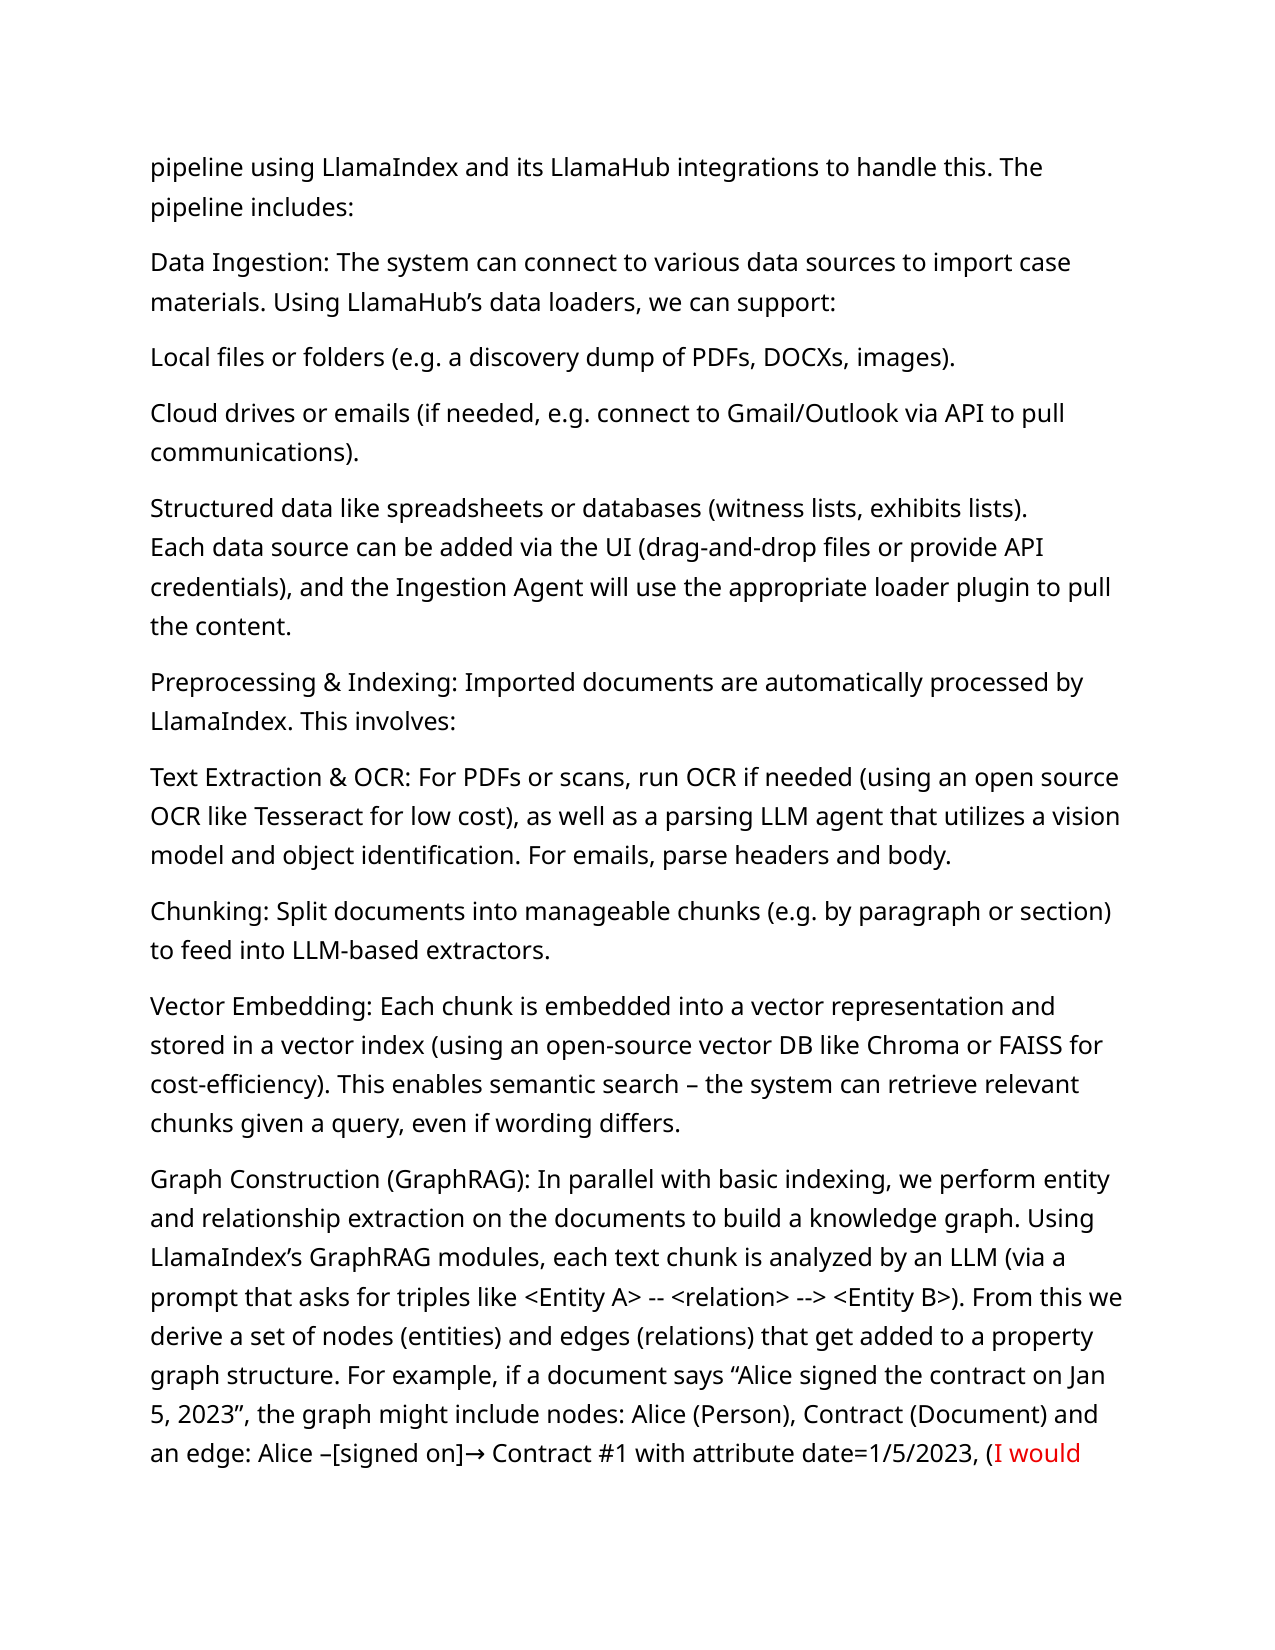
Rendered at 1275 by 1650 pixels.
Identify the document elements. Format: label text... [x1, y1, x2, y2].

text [150, 150, 1125, 223]
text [150, 1162, 1125, 1470]
text Structured data like spreadsheets or databases (witness lists, exhibits lists). Each data source can be added via the UI (drag-and-drop files or provide API credentials), and the Ingestion Agent will use the appropriate loader plugin to pull the content. [150, 491, 1125, 642]
text Text Extraction & OCR: For PDFs or scans, run OCR if needed (using an open source OCR like Tesseract for low cost), as well as a parsing LLM agent that utilizes a vision model and object identification. For emails, parse headers and body. [150, 759, 1125, 872]
text Local files or folders (e.g. a discovery dump of PDFs, DOCXs, images). [150, 340, 1125, 374]
text Data Ingestion: The system can connect to various data sources to import case materials. Using LlamaHub’s data loaders, we can support: [150, 245, 1125, 318]
text Cloud drives or emails (if needed, e.g. connect to Gmail/Outlook via API to pull communications). [150, 396, 1125, 469]
text Chunking: Split documents into manageable chunks (e.g. by paragraph or section) to feed into LLM-based extractors. [150, 893, 1125, 967]
text Vector Embedding: Each chunk is embedded into a vector representation and stored in a vector index (using an open-source vector DB like Chroma or FAISS for cost-efficiency). This enables semantic search – the system can retrieve relevant chunks given a query, even if wording differs. [150, 988, 1125, 1140]
text Preprocessing & Indexing: Imported documents are automatically processed by LlamaIndex. This involves: [150, 664, 1125, 737]
